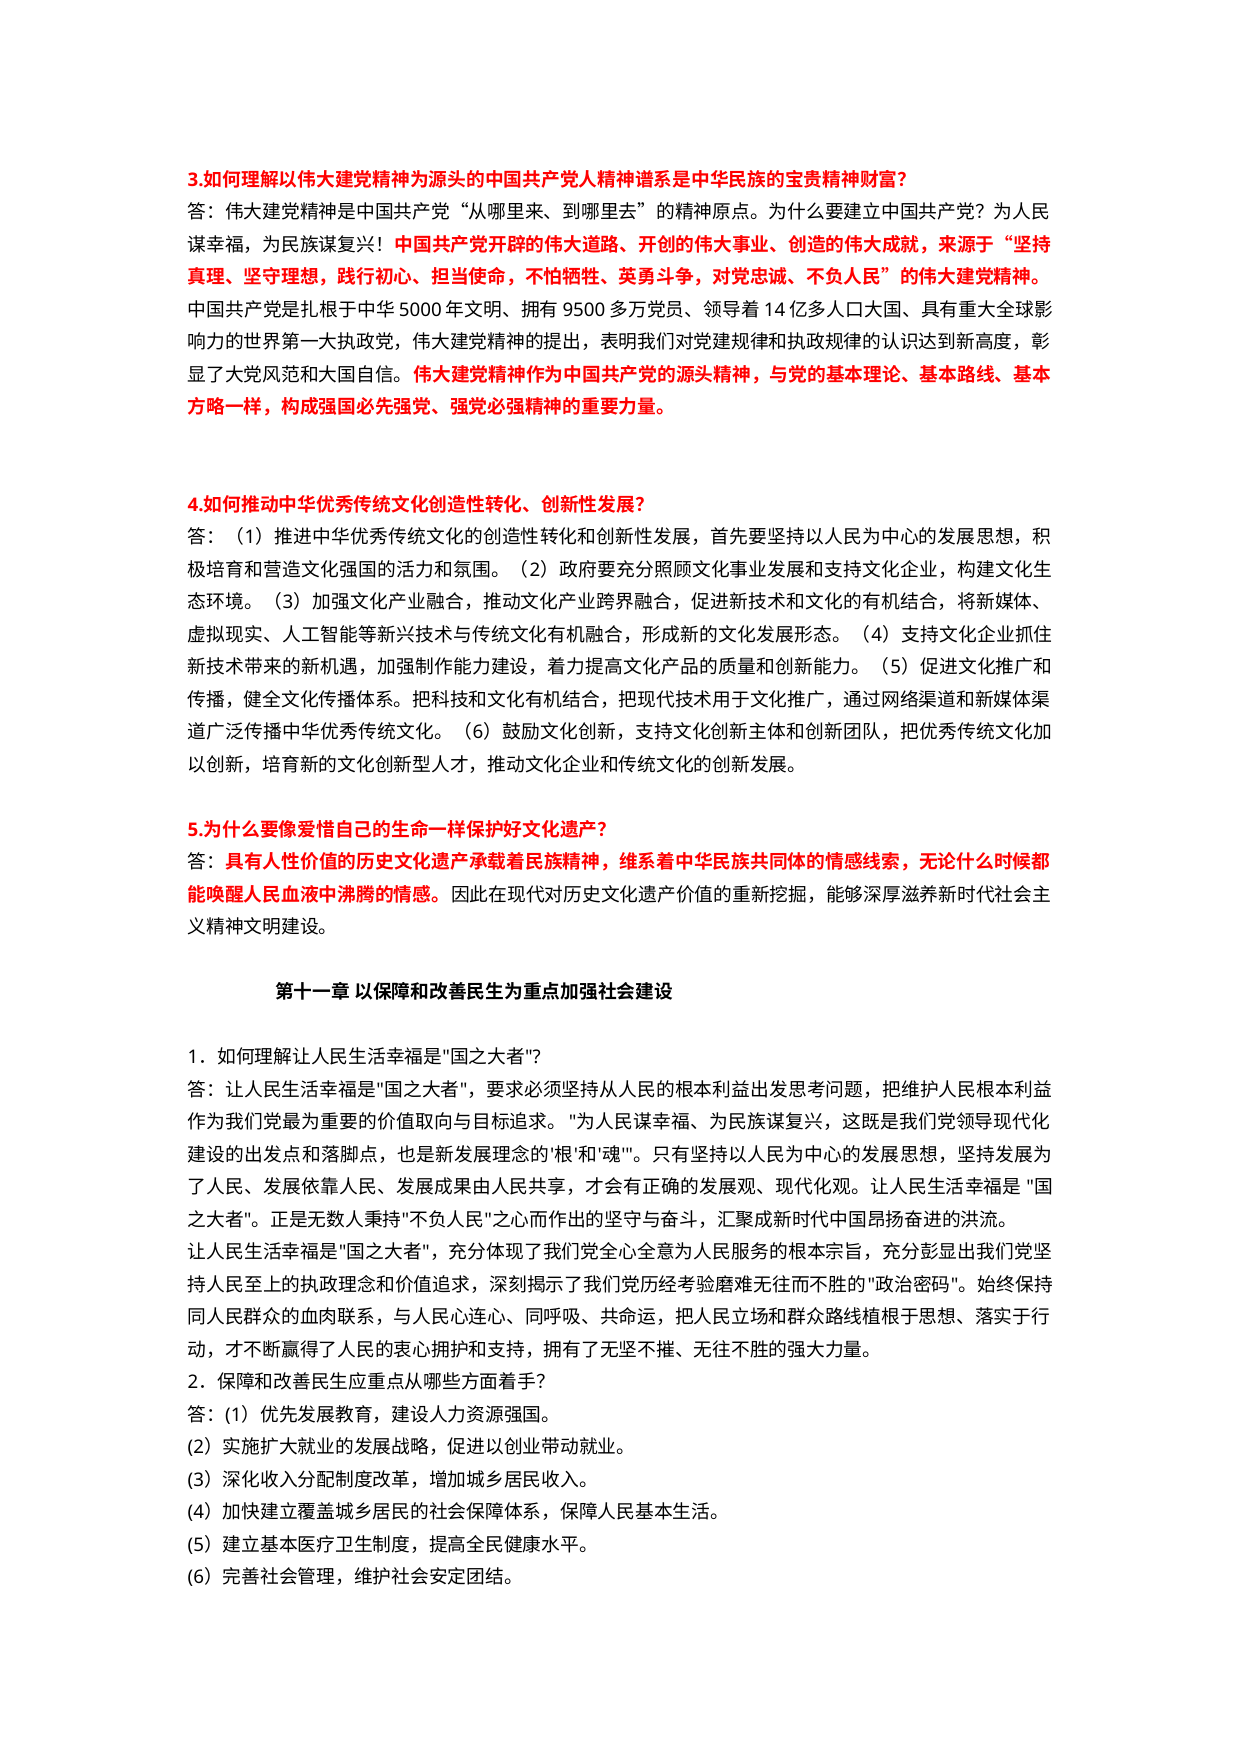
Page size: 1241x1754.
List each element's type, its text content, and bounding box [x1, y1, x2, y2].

text 答：(1）优先发展教育，建设人力资源强国。 [187, 1397, 1053, 1429]
text (2）实施扩大就业的发展战略，促进以创业带动就业。 [187, 1429, 1053, 1462]
text (5）建立基本医疗卫生制度，提高全民健康水平。 [187, 1527, 1053, 1559]
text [187, 162, 1053, 194]
text 答：让人民生活幸福是"国之大者"，要求必须坚持从人民的根本利益出发思考问题，把维护人民根本利益作为我们党最为重要的价值取向与目标追求。"为人民谋幸福、为民族谋复兴，这既是我们党领导现代化建设的出发点和落脚点，也是新发展理念的'根'和'魂'"。只有坚持以人民为中心的发展思想，坚持发展为了人民、发展依靠人民、发展成果由人民共享，才会有正确的发展观、现代化观。让人民生活幸福是"国之大者"。正是无数人秉持"不负人民"之心而作出的坚守与奋斗，汇聚成新时代中国昂扬奋进的洪流。 [187, 1072, 1053, 1234]
text 答：伟大建党精神是中国共产党“从哪里来、到哪里去”的精神原点。为什么要建立中国共产党？为人民谋幸福，为民族谋复兴！中国共产党开辟的伟大道路、开创的伟大事业、创造的伟大成就，来源于“坚持真理、坚守理想，践行初心、担当使命，不怕牺牲、英勇斗争，对党忠诚、不负人民”的伟大建党精神。中国共产党是扎根于中华5000年文明、拥有9500多万党员、领导着14亿多人口大国、具有重大全球影响力的世界第一大执政党，伟大建党精神的提出，表明我们对党建规律和执政规律的认识达到新高度，彰显了大党风范和大国自信。伟大建党精神作为中国共产党的源头精神，与党的基本理论、基本路线、基本方略一样，构成强国必先强党、强党必强精神的重要力量。 [187, 194, 1053, 422]
text 答：（1）推进中华优秀传统文化的创造性转化和创新性发展，首先要坚持以人民为中心的发展思想，积极培育和营造文化强国的活力和氛围。（2）政府要充分照顾文化事业发展和支持文化企业，构建文化生态环境。（3）加强文化产业融合，推动文化产业跨界融合，促进新技术和文化的有机结合，将新媒体、虚拟现实、人工智能等新兴技术与传统文化有机融合，形成新的文化发展形态。（4）支持文化企业抓住新技术带来的新机遇，加强制作能力建设，着力提高文化产品的质量和创新能力。（5）促进文化推广和传播，健全文化传播体系。把科技和文化有机结合，把现代技术用于文化推广，通过网络渠道和新媒体渠道广泛传播中华优秀传统文化。（6）鼓励文化创新，支持文化创新主体和创新团队，把优秀传统文化加以创新，培育新的文化创新型人才，推动文化企业和传统文化的创新发展。 [187, 519, 1053, 779]
text (4）加快建立覆盖城乡居民的社会保障体系，保障人民基本生活。 [187, 1494, 1053, 1527]
text 5.为什么要像爱惜自己的生命一样保护好文化遗产？ [187, 779, 1053, 844]
text 答：具有人性价值的历史文化遗产承载着民族精神，维系着中华民族共同体的情感线索，无论什么时候都能唤醒人民血液中沸腾的情感。因此在现代对历史文化遗产价值的重新挖掘，能够深厚滋养新时代社会主义精神文明建设。 [187, 844, 1053, 942]
text (6）完善社会管理，维护社会安定团结。 [187, 1559, 1053, 1592]
text 让人民生活幸福是"国之大者"，充分体现了我们党全心全意为人民服务的根本宗旨，充分彭显出我们党坚持人民至上的执政理念和价值追求，深刻揭示了我们党历经考验磨难无往而不胜的"政治密码"。始终保持同人民群众的血肉联系，与人民心连心、同呼吸、共命运，把人民立场和群众路线植根于思想、落实于行动，才不断赢得了人民的衷心拥护和支持，拥有了无坚不摧、无往不胜的强大力量。 [187, 1234, 1053, 1364]
text 2．保障和改善民生应重点从哪些方面着手？ [187, 1364, 1053, 1397]
text 1．如何理解让人民生活幸福是"国之大者"? [187, 1039, 1053, 1072]
text (3）深化收入分配制度改革，增加城乡居民收入。 [187, 1462, 1053, 1494]
text 第十一章 以保障和改善民生为重点加强社会建设 [231, 974, 1053, 1007]
text 4.如何推动中华优秀传统文化创造性转化、创新性发展？ [187, 454, 1053, 519]
